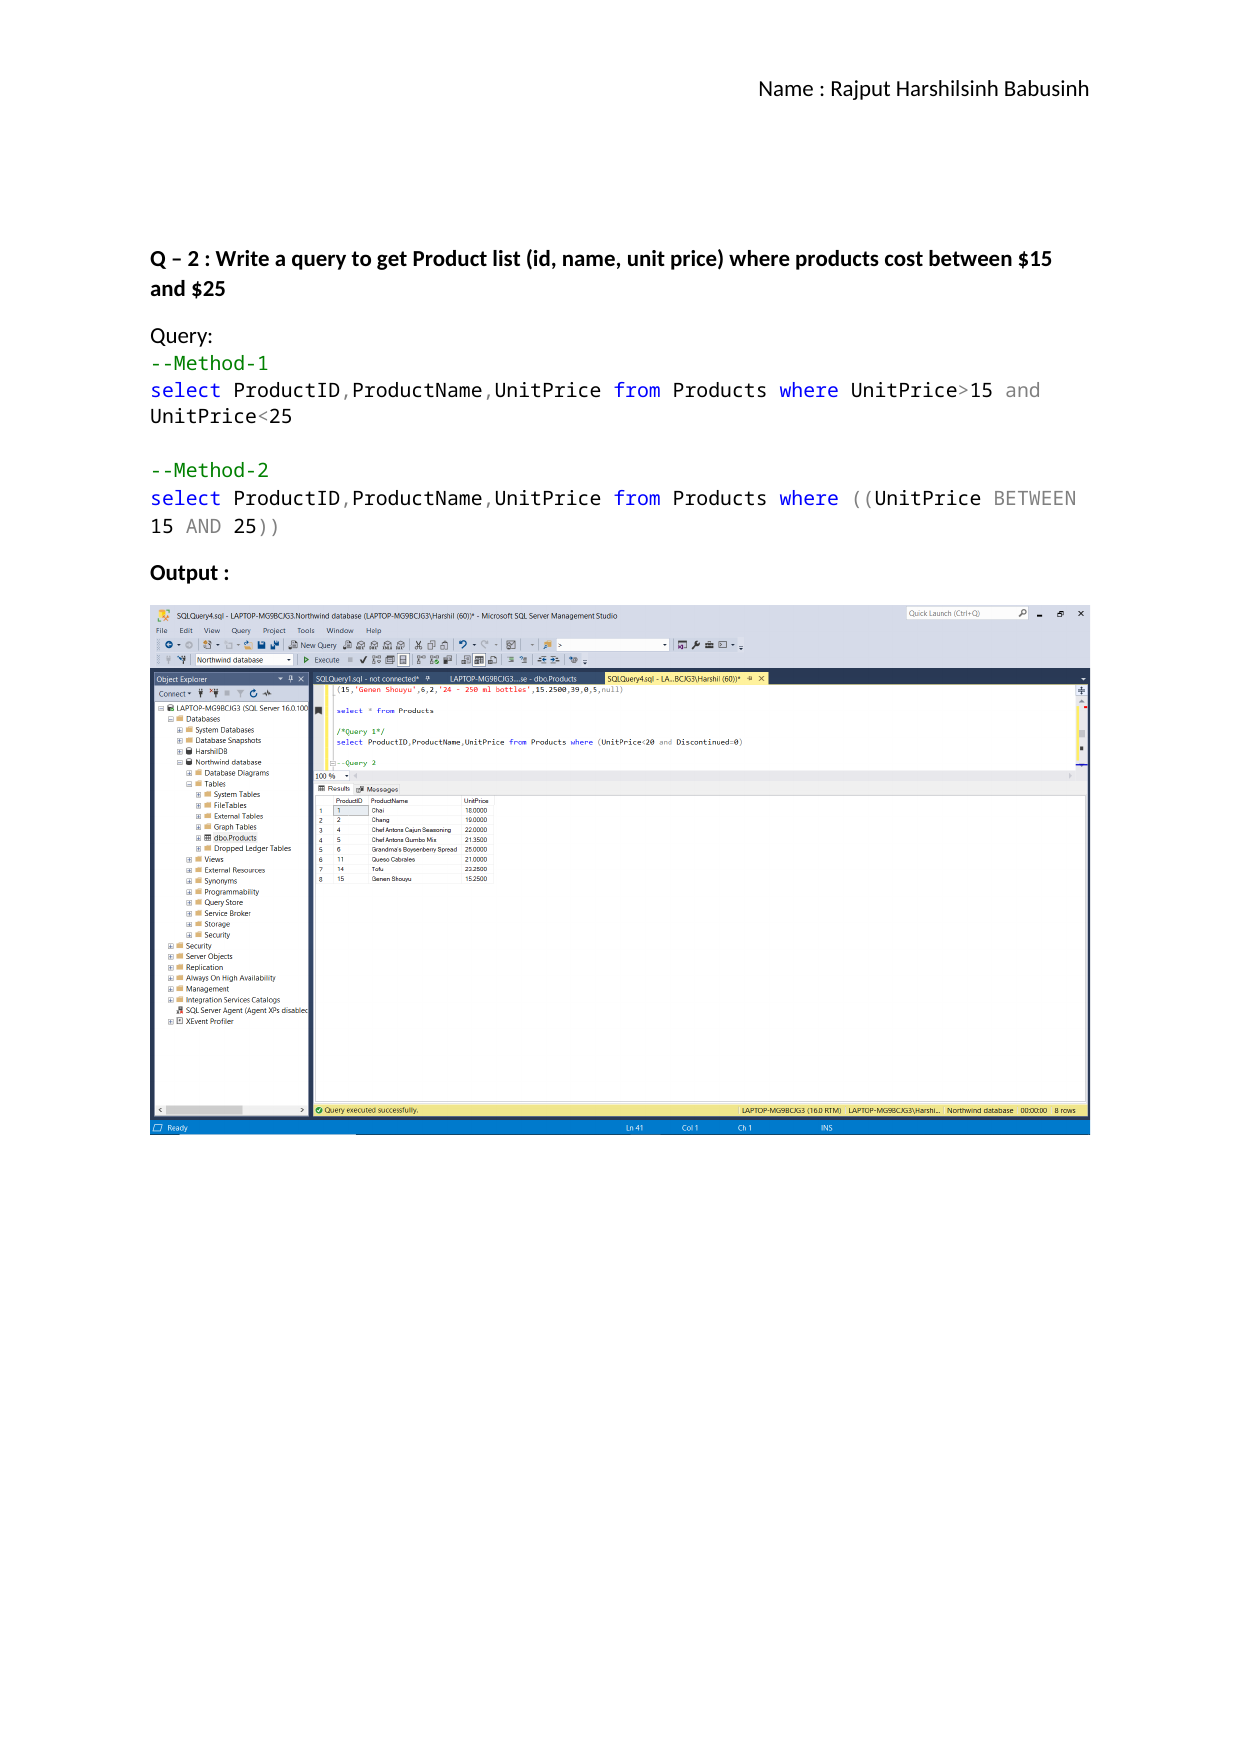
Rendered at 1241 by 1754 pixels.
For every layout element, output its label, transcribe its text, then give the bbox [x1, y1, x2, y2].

text --Method-1 [150, 349, 1090, 376]
text select ProductID,ProductName,UnitPrice from Products where UnitPrice>15 and UnitPrice<25 [150, 376, 1090, 430]
text Output : [150, 558, 1090, 587]
text Query: [150, 321, 1090, 349]
text Q – 2 : Write a query to get Product list (id, name, unit price) where products cost between $15 and $25 [150, 244, 1090, 302]
text select ProductID,ProductName,UnitPrice from Products where ((UnitPrice BETWEEN 15 AND 25)) [150, 484, 1090, 540]
text --Method-2 [150, 457, 1090, 484]
picture [150, 605, 1091, 1135]
